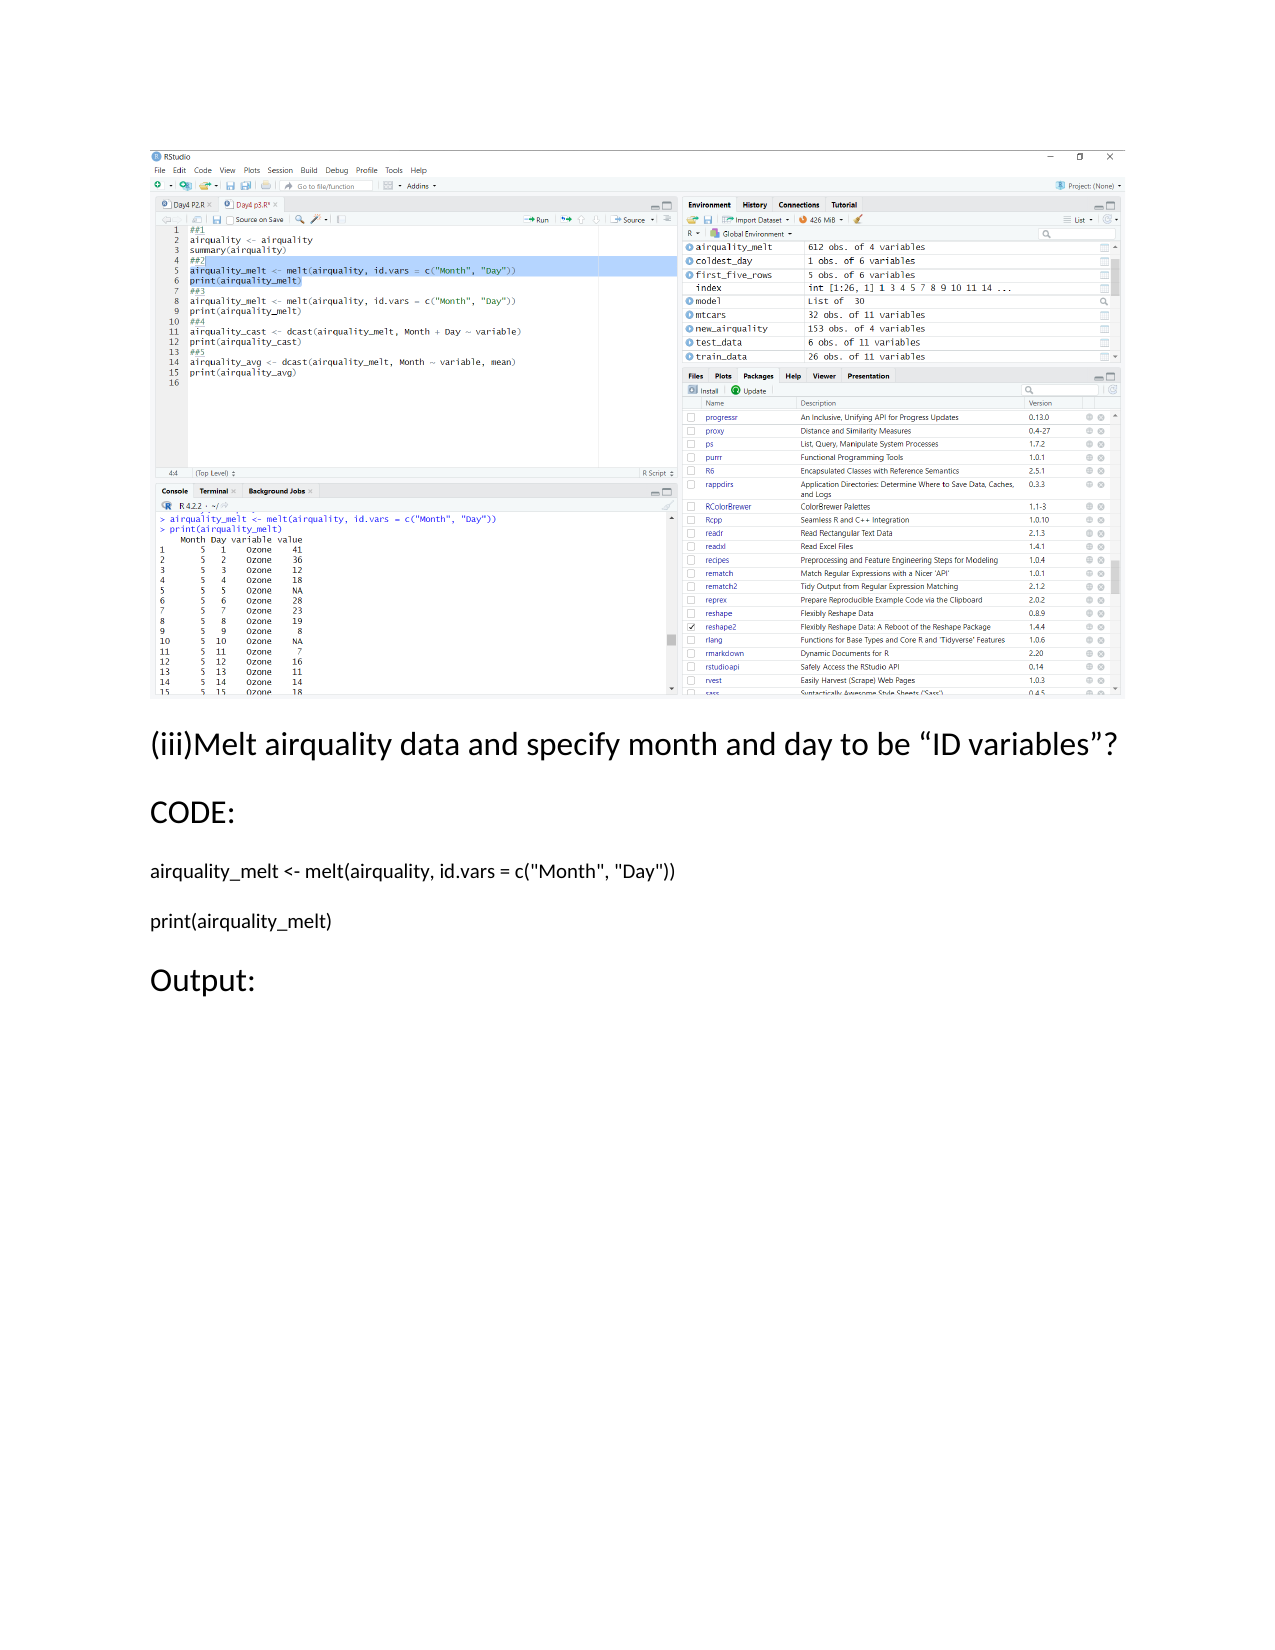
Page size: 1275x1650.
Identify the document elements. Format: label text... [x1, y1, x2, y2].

text airquality_melt <- melt(airquality, id.vars = c("Month", "Day")) [150, 859, 1125, 884]
text (iii)Melt airquality data and specify month and day to be “ID variables”? [150, 723, 1125, 764]
text CODE: [150, 791, 1125, 832]
text print(airquality_melt) [150, 909, 1125, 934]
picture [150, 150, 1125, 699]
text Output: [150, 959, 1125, 999]
